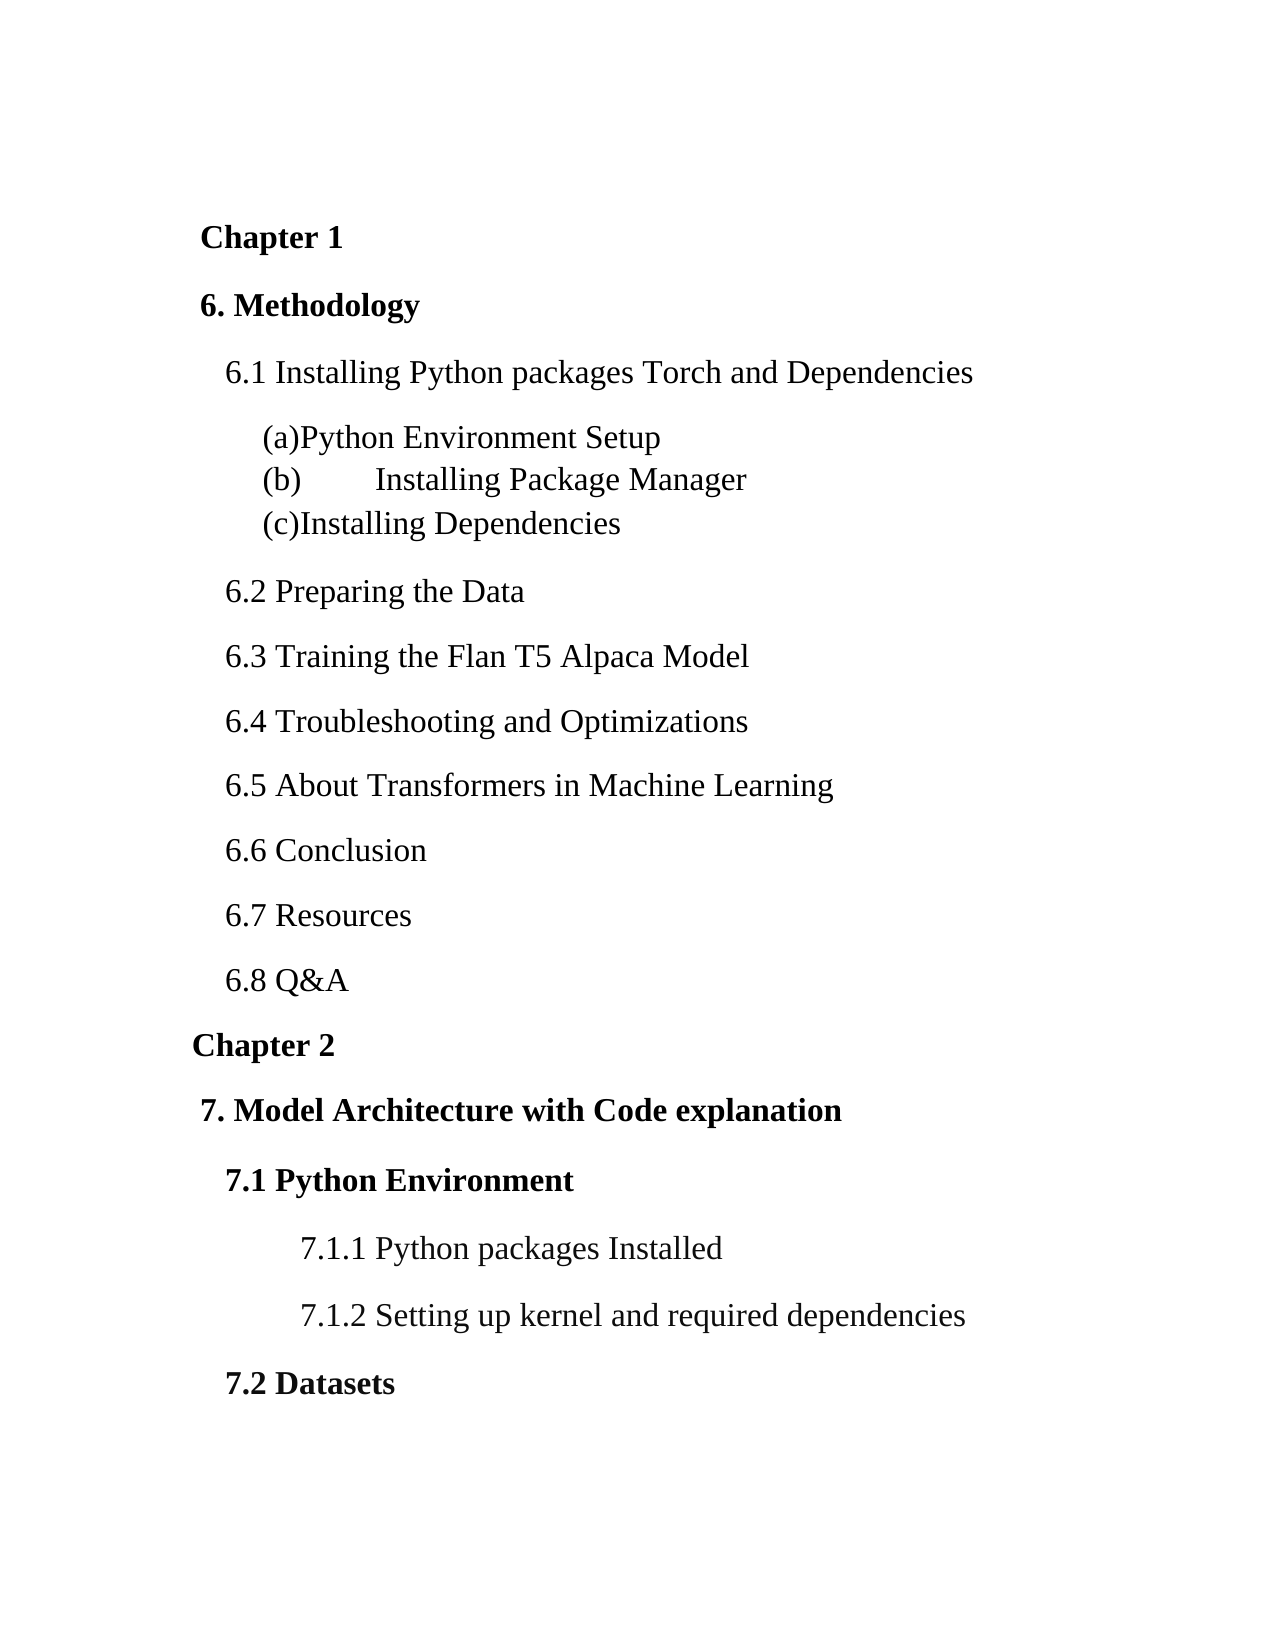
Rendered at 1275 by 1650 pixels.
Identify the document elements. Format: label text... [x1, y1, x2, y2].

list Installing Package Manager [262, 459, 1125, 497]
text 6.2 Preparing the Data [150, 571, 1125, 609]
list Installing Dependencies [262, 503, 1125, 541]
text 6.1 Installing Python packages Torch and Dependencies [150, 352, 1125, 391]
text 6. Methodology [150, 285, 1125, 323]
text 7.1.2 Setting up kernel and required dependencies [225, 1296, 1125, 1334]
text 6.3 Training the Flan T5 Alpaca Model [150, 636, 1125, 674]
text 7.1.1 Python packages Installed [225, 1228, 1125, 1267]
text 7. Model Architecture with Code explanation [150, 1090, 1125, 1128]
text 6.5 About Transformers in Machine Learning [150, 766, 1125, 804]
text 6.4 Troubleshooting and Optimizations [150, 701, 1125, 739]
list Python Environment Setup [262, 417, 1125, 456]
text 7.1 Python Environment [150, 1161, 1125, 1199]
text Chapter 1 [150, 217, 1125, 256]
text 7.2 Datasets [150, 1363, 1125, 1402]
text 6.6 Conclusion [150, 831, 1125, 869]
text 6.7 Resources [150, 896, 1125, 934]
text 6.8 Q&A [150, 960, 1125, 999]
text Chapter 2 [150, 1025, 1125, 1064]
